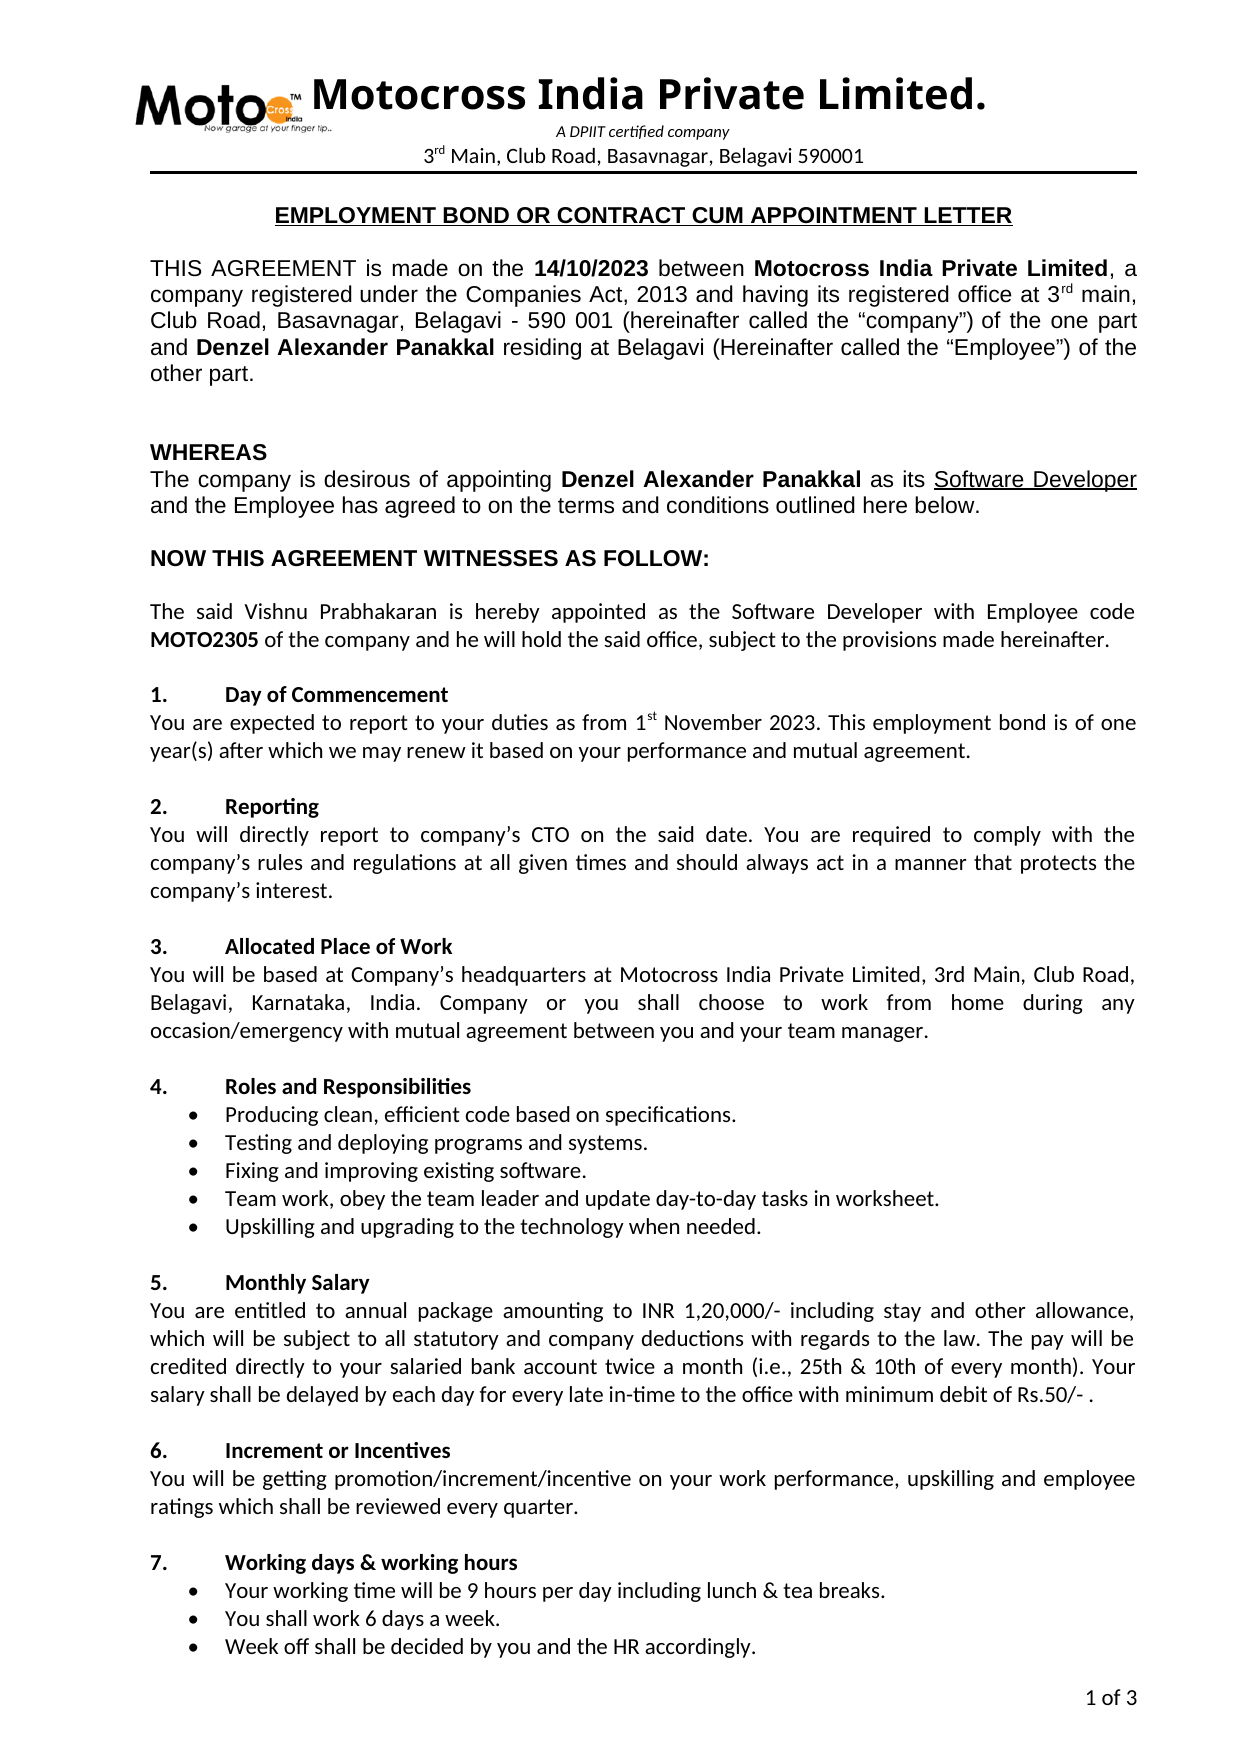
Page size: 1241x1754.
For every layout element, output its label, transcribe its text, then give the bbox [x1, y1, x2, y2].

list You shall work 6 days a week. [187, 1604, 1137, 1632]
list Week off shall be decided by you and the HR accordingly. [187, 1632, 1137, 1660]
text The company is desirous of appointing Denzel Alexander Panakkal as its Software Developer and the Employee has agreed to on the terms and conditions outlined here below. [150, 466, 1137, 518]
list Upskilling and upgrading to the technology when needed. [187, 1212, 1137, 1240]
text A DPIIT certified company [349, 122, 1137, 142]
list Team work, obey the team leader and update day-to-day tasks in worksheet. [187, 1184, 1137, 1212]
text You are expected to report to your duties as from 1st November 2023. This employment bond is of one year(s) after which we may renew it based on your performance and mutual agreement. [150, 708, 1137, 764]
text You will directly report to company’s CTO on the said date. You are required to comply with the company’s rules and regulations at all given times and should always act in a manner that protects the company’s interest. [150, 820, 1137, 904]
text WHEREAS [150, 439, 1137, 466]
list Testing and deploying programs and systems. [187, 1128, 1137, 1156]
list Increment or Incentives [150, 1436, 1137, 1464]
list Reporting [150, 792, 1137, 820]
text EMPLOYMENT BOND OR CONTRACT CUM APPOINTMENT LETTER [150, 202, 1137, 228]
list Working days & working hours [150, 1548, 1137, 1576]
text You will be based at Company’s headquarters at Motocross India Private Limited, 3rd Main, Club Road, Belagavi, Karnataka, India. Company or you shall choose to work from home during any occasion/emergency with mutual agreement between you and your team manager. [150, 960, 1137, 1044]
list Producing clean, efficient code based on specifications. [187, 1100, 1137, 1128]
picture [98, 16, 349, 193]
list Fixing and improving existing software. [187, 1156, 1137, 1184]
list Allocated Place of Work [150, 932, 1137, 960]
list Day of Commencement [150, 680, 1137, 708]
text You will be getting promotion/increment/incentive on your work performance, upskilling and employee ratings which shall be reviewed every quarter. [150, 1464, 1137, 1520]
text The said Vishnu Prabhakaran is hereby appointed as the Software Developer with Employee code MOTO2305 of the company and he will hold the said office, subject to the provisions made hereinafter. [150, 597, 1137, 653]
text 3rd Main, Club Road, Basavnagar, Belagavi 590001 [349, 142, 1137, 171]
list Monthly Salary [150, 1268, 1137, 1296]
text NOW THIS AGREEMENT WITNESSES AS FOLLOW: [150, 544, 1137, 571]
text THIS AGREEMENT is made on the 14/10/2023 between Motocross India Private Limited, a company registered under the Companies Act, 2013 and having its registered office at 3rd main, Club Road, Basavnagar, Belagavi - 590 001 (hereinafter called the “company”) of the one part and Denzel Alexander Panakkal residing at Belagavi (Hereinafter called the “Employee”) of the other part. [150, 255, 1137, 386]
list Roles and Responsibilities [150, 1072, 1137, 1100]
text You are entitled to annual package amounting to INR 1,20,000/- including stay and other allowance, which will be subject to all statutory and company deductions with regards to the law. The pay will be credited directly to your salaried bank account twice a month (i.e., 25th & 10th of every month). Your salary shall be delayed by each day for every late in-time to the office with minimum debit of Rs.50/- . [150, 1296, 1137, 1408]
list Your working time will be 9 hours per day including lunch & tea breaks. [187, 1576, 1137, 1604]
text Motocross India Private Limited. [349, 65, 1137, 122]
